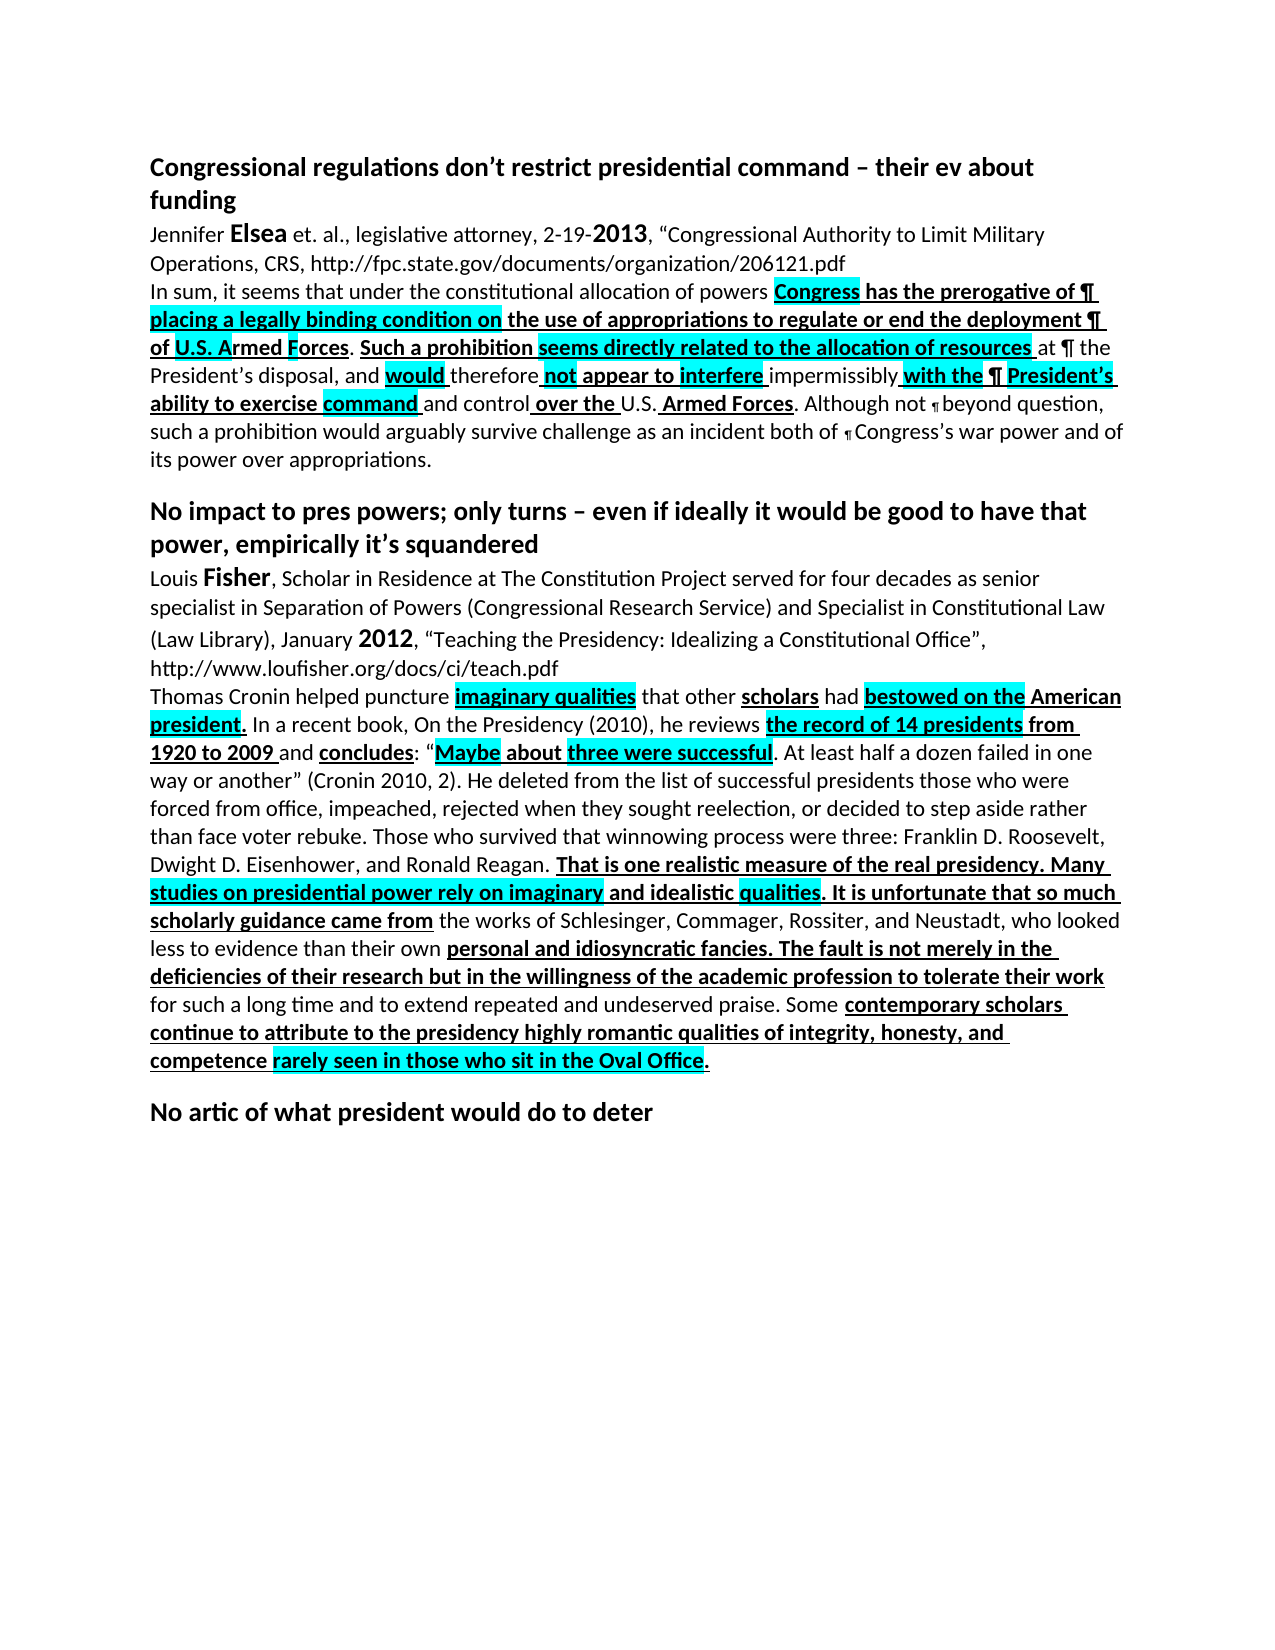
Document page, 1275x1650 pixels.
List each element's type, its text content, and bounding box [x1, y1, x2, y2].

text Louis Fisher, Scholar in Residence at The Constitution Project served for four decades as senior specialist in Separation of Powers (Congressional Research Service) and Specialist in Constitutional Law (Law Library), January 2012, “Teaching the Presidency: Idealizing a Constitutional Oﬃce”, http://www.loufisher.org/docs/ci/teach.pdf [150, 560, 1125, 682]
text In sum, it seems that under the constitutional allocation of powers Congress has the prerogative of ¶ placing a legally binding condition on the use of appropriations to regulate or end the deployment ¶ of U.S. Armed Forces. Such a prohibition seems directly related to the allocation of resources at ¶ the President’s disposal, and would therefore not appear to interfere impermissibly with the ¶ President’s ability to exercise command and control over the U.S. Armed Forces. Although not ¶ beyond question, such a prohibition would arguably survive challenge as an incident both of ¶ Congress’s war power and of its power over appropriations. [150, 277, 1125, 473]
subtitle Congressional regulations don’t restrict presidential command – their ev about funding [150, 150, 1125, 216]
text Thomas Cronin helped puncture imaginary qualities that other scholars had bestowed on the American president. In a recent book, On the Presidency (2010), he reviews the record of 14 presidents from 1920 to 2009 and concludes: “Maybe about three were successful. At least half a dozen failed in one way or another” (Cronin 2010, 2). He deleted from the list of successful presidents those who were forced from oﬃce, impeached, rejected when they sought reelection, or decided to step aside rather than face voter rebuke. Those who survived that winnowing process were three: Franklin D. Roosevelt, Dwight D. Eisenhower, and Ronald Reagan. That is one realistic measure of the real presidency. Many studies on presidential power rely on imaginary and idealistic qualities. It is unfortunate that so much scholarly guidance came from the works of Schlesinger, Commager, Rossiter, and Neustadt, who looked less to evidence than their own personal and idiosyncratic fancies. The fault is not merely in the deﬁciencies of their research but in the willingness of the academic profession to tolerate their work for such a long time and to extend repeated and undeserved praise. Some contemporary scholars continue to attribute to the presidency highly romantic qualities of integrity, honesty, and competence rarely seen in those who sit in the Oval Oﬃce. [150, 682, 1125, 1074]
subtitle No artic of what president would do to deter [150, 1095, 1125, 1128]
subtitle No impact to pres powers; only turns – even if ideally it would be good to have that power, empirically it’s squandered [150, 494, 1125, 560]
text Jennifer Elsea et. al., legislative attorney, 2-19-2013, “Congressional Authority to Limit Military Operations, CRS, http://fpc.state.gov/documents/organization/206121.pdf [150, 216, 1125, 277]
